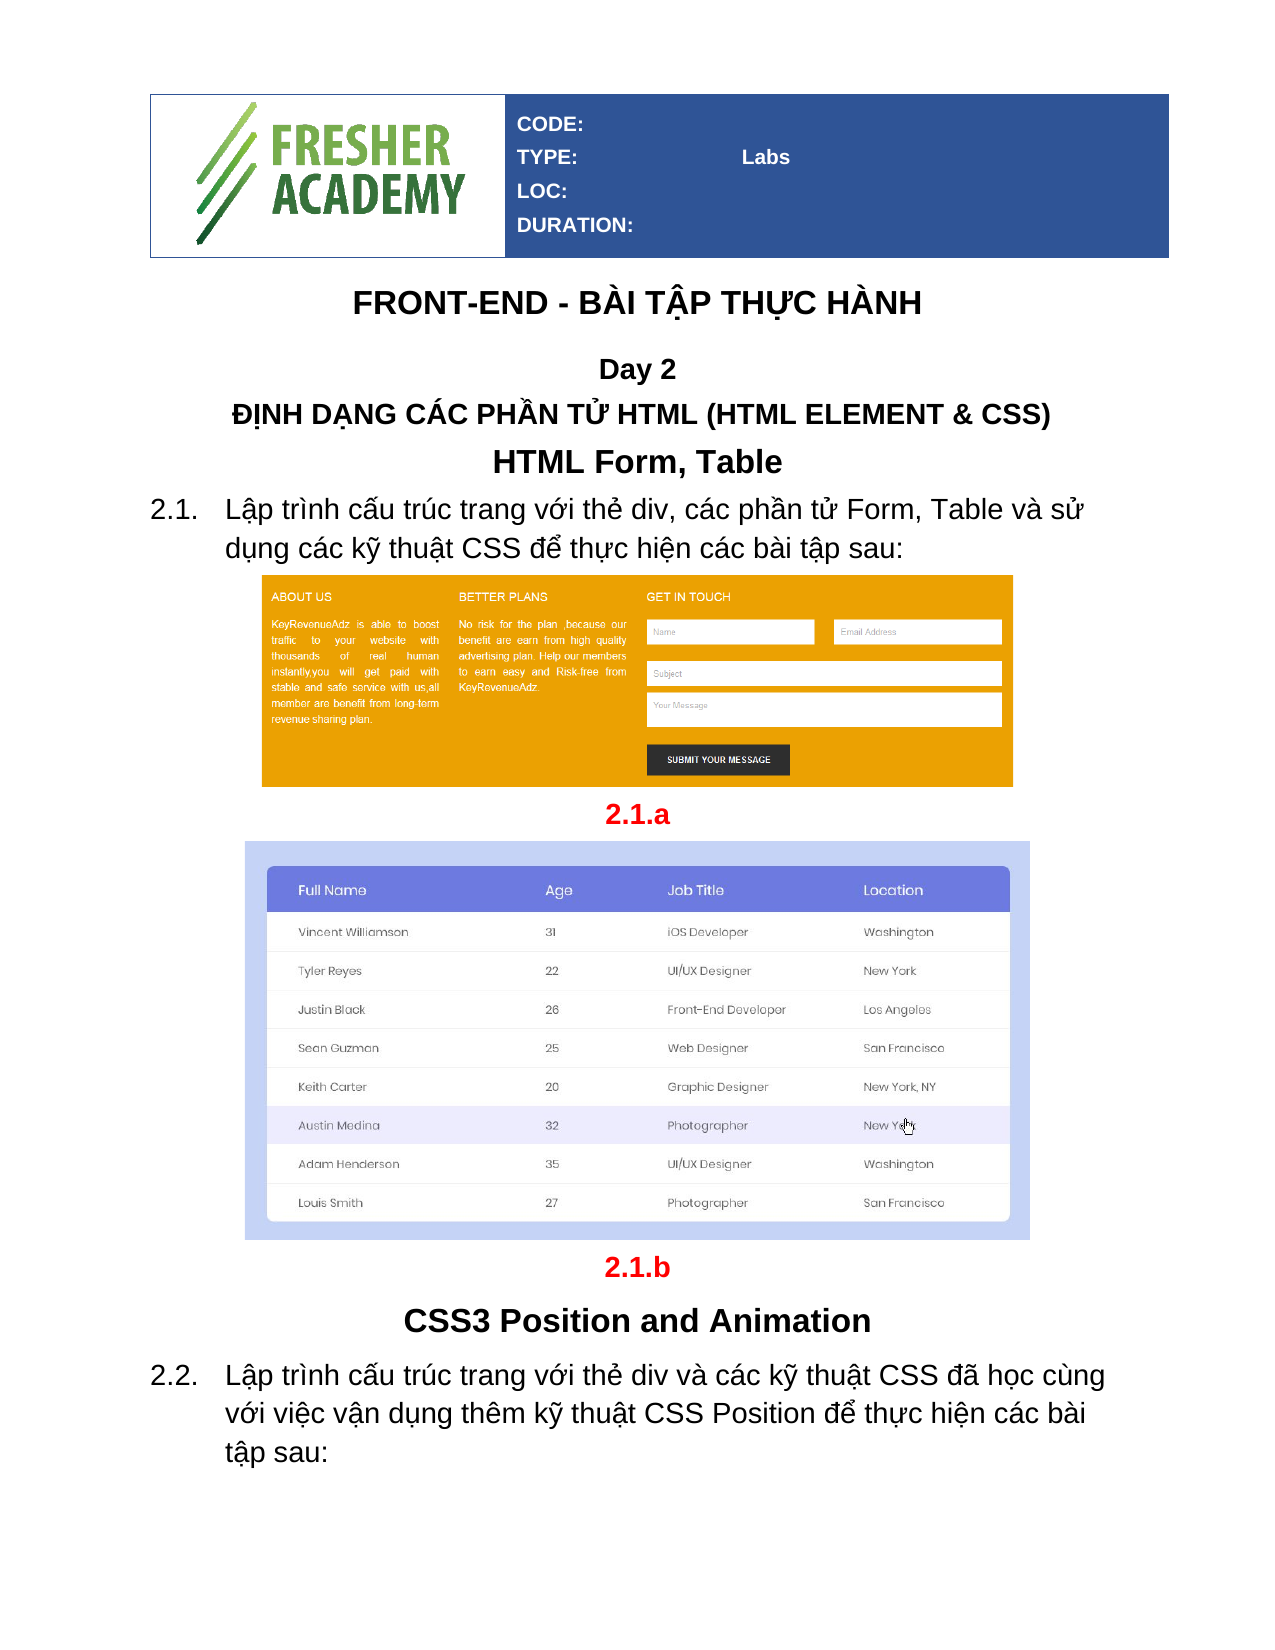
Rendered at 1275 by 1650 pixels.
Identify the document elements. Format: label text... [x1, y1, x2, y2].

text HTML Form, Table [150, 442, 1125, 480]
table_header CODE: TYPE: Labs LOC: DURATION: [506, 95, 1168, 257]
text 2.1.b [150, 1250, 1125, 1283]
table_header [151, 95, 505, 257]
list Lập trình cấu trúc trang với thẻ div, các phần tử Form, Table và sử dụng các kỹ thuật CSS để thực hiện các bài tập sau: [150, 492, 1125, 564]
text Day 2 [150, 352, 1125, 386]
text ĐỊNH DẠNG CÁC PHẦN TỬ HTML (HTML ELEMENT & CSS) [150, 397, 1125, 431]
picture [185, 101, 471, 247]
text CSS3 Position and Animation [150, 1301, 1125, 1339]
list Lập trình cấu trúc trang với thẻ div và các kỹ thuật CSS đã học cùng với việc vận dụng thêm kỹ thuật CSS Position để thực hiện các bài tập sau: [150, 1358, 1125, 1468]
picture [244, 841, 1030, 1240]
text FRONT-END - BÀI TẬP THỰC HÀNH [150, 283, 1125, 321]
text 2.1.a [150, 797, 1125, 830]
picture [261, 575, 1014, 787]
